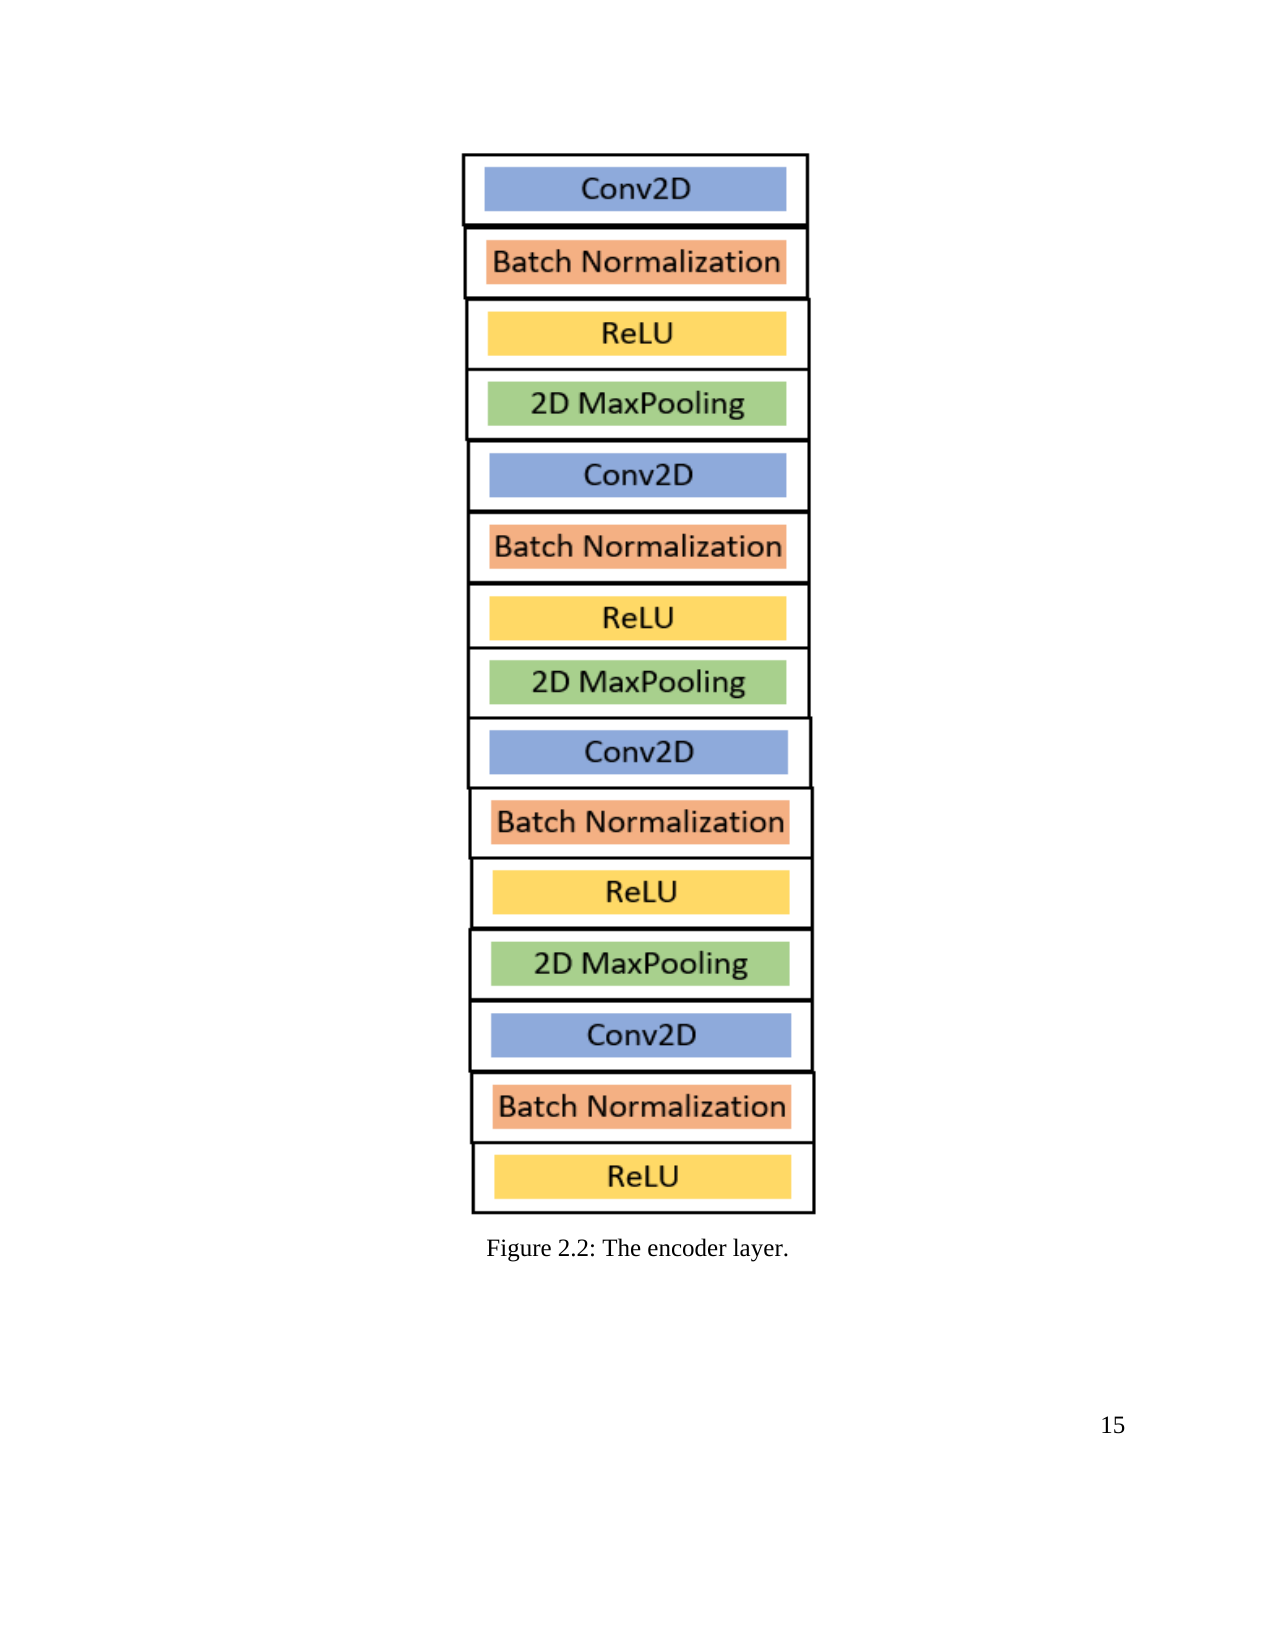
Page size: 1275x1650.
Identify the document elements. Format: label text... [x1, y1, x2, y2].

picture [459, 150, 824, 1219]
